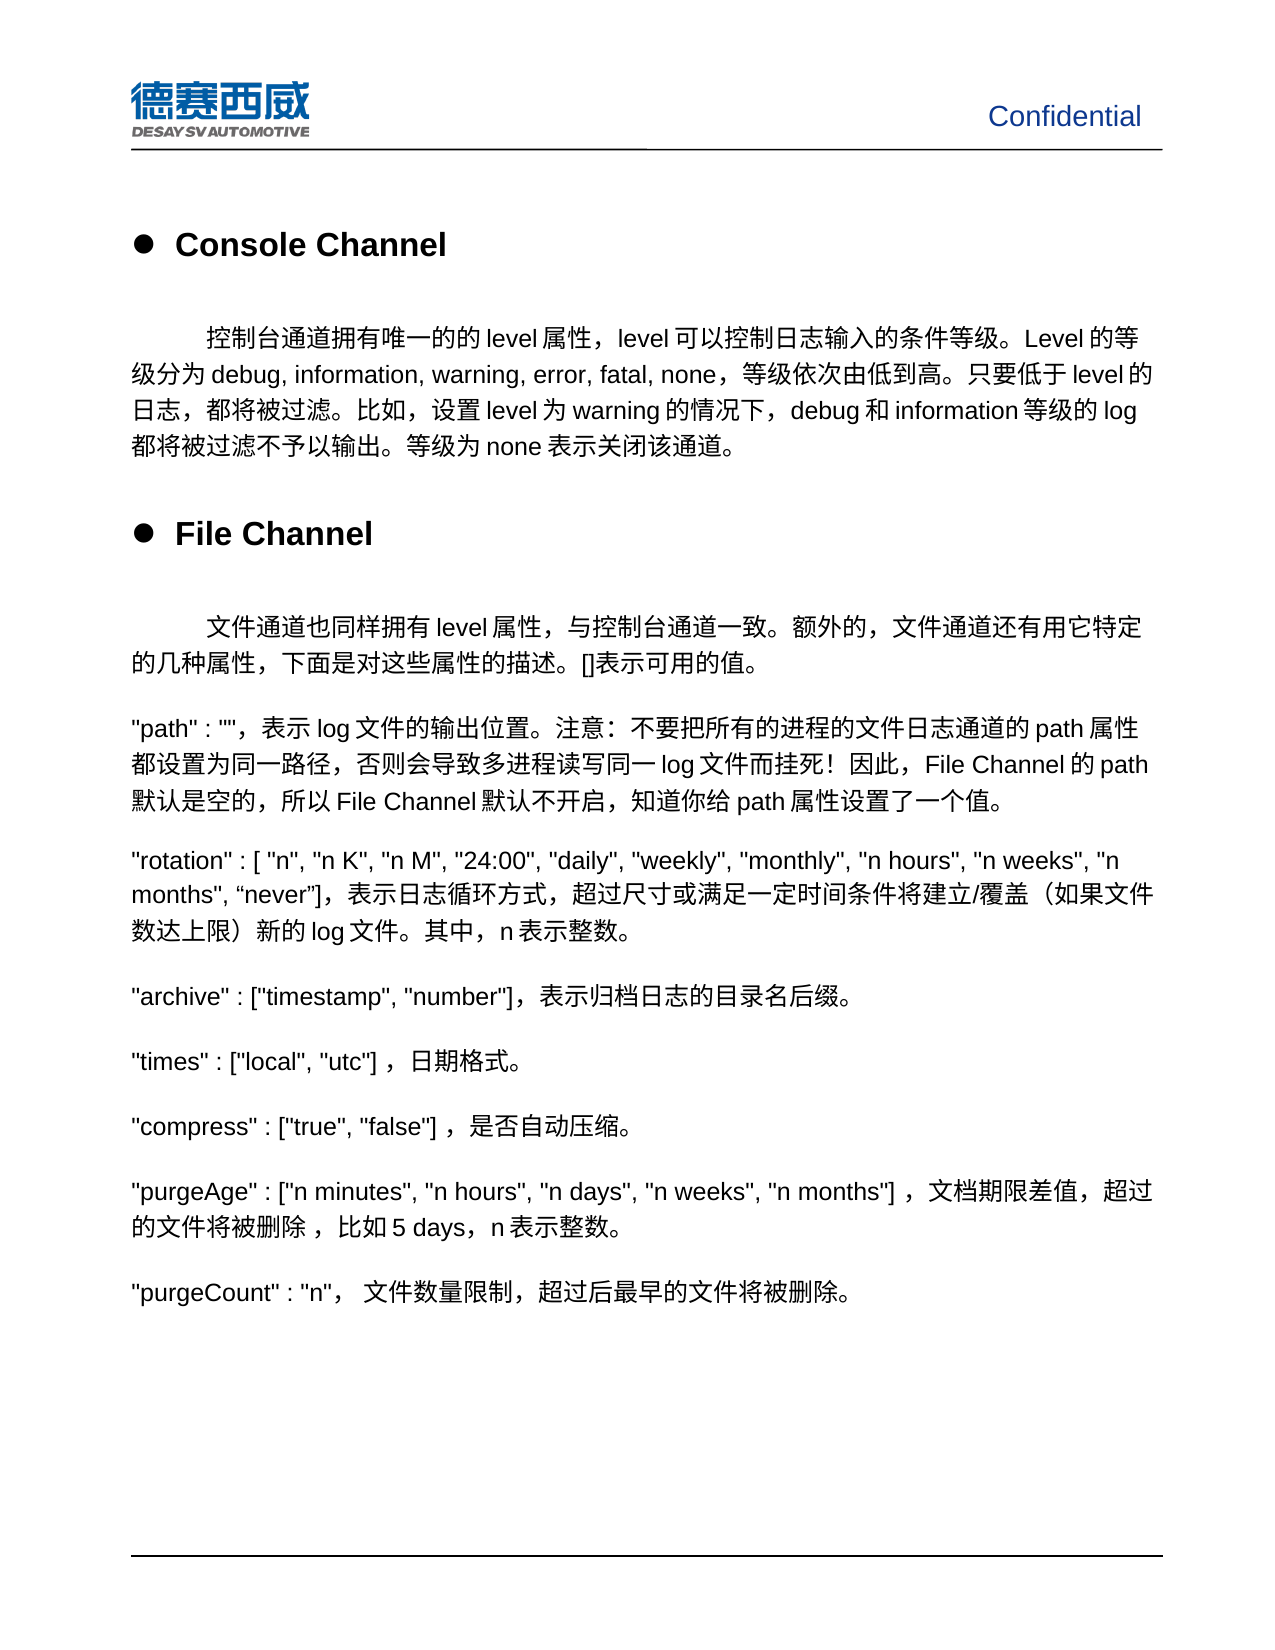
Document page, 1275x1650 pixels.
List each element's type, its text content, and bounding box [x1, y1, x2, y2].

subtitle Console Channel [131, 225, 1162, 263]
subtitle File Channel [131, 514, 1162, 553]
list "rotation" : [ "n", "n K", "n M", "24:00", "daily", "weekly", "monthly", "n hours", "n weeks", "n months", “never”]，表示日志循环方式，超过尺寸或满足一定时间条件将建立/覆盖（如果文件数达上限）新的log文件。其中，n表示整数。 [131, 846, 1162, 947]
list "purgeCount" : "n"， 文件数量限制，超过后最早的文件将被删除。 [131, 1272, 1162, 1309]
list 控制台通道拥有唯一的的level属性，level可以控制日志输入的条件等级。Level的等级分为debug, information, warning, error, fatal, none，等级依次由低到高。只要低于level的日志，都将被过滤。比如，设置level为warning的情况下，debug和information等级的log都将被过滤不予以输出。等级为none表示关闭该通道。 [131, 318, 1162, 463]
list "archive" : ["timestamp", "number"]，表示归档日志的目录名后缀。 [131, 976, 1162, 1012]
list "purgeAge" : ["n minutes", "n hours", "n days", "n weeks", "n months"] ，文档期限差值，超过的文件将被删除 ，比如5 days，n表示整数。 [131, 1171, 1162, 1244]
picture [131, 81, 310, 137]
list "compress" : ["true", "false"] ，是否自动压缩。 [131, 1106, 1162, 1142]
list "path" : ""，表示 log文件的输出位置。注意：不要把所有的进程的文件日志通道的path属性都设置为同一路径，否则会导致多进程读写同一log文件而挂死！因此，File Channel的path默认是空的，所以File Channel默认不开启，知道你给path属性设置了一个值。 [131, 709, 1162, 817]
list 文件通道也同样拥有level属性，与控制台通道一致。额外的，文件通道还有用它特定的几种属性，下面是对这些属性的描述。[]表示可用的值。 [131, 607, 1162, 680]
list "times" : ["local", "utc"] ，日期格式。 [131, 1041, 1162, 1077]
